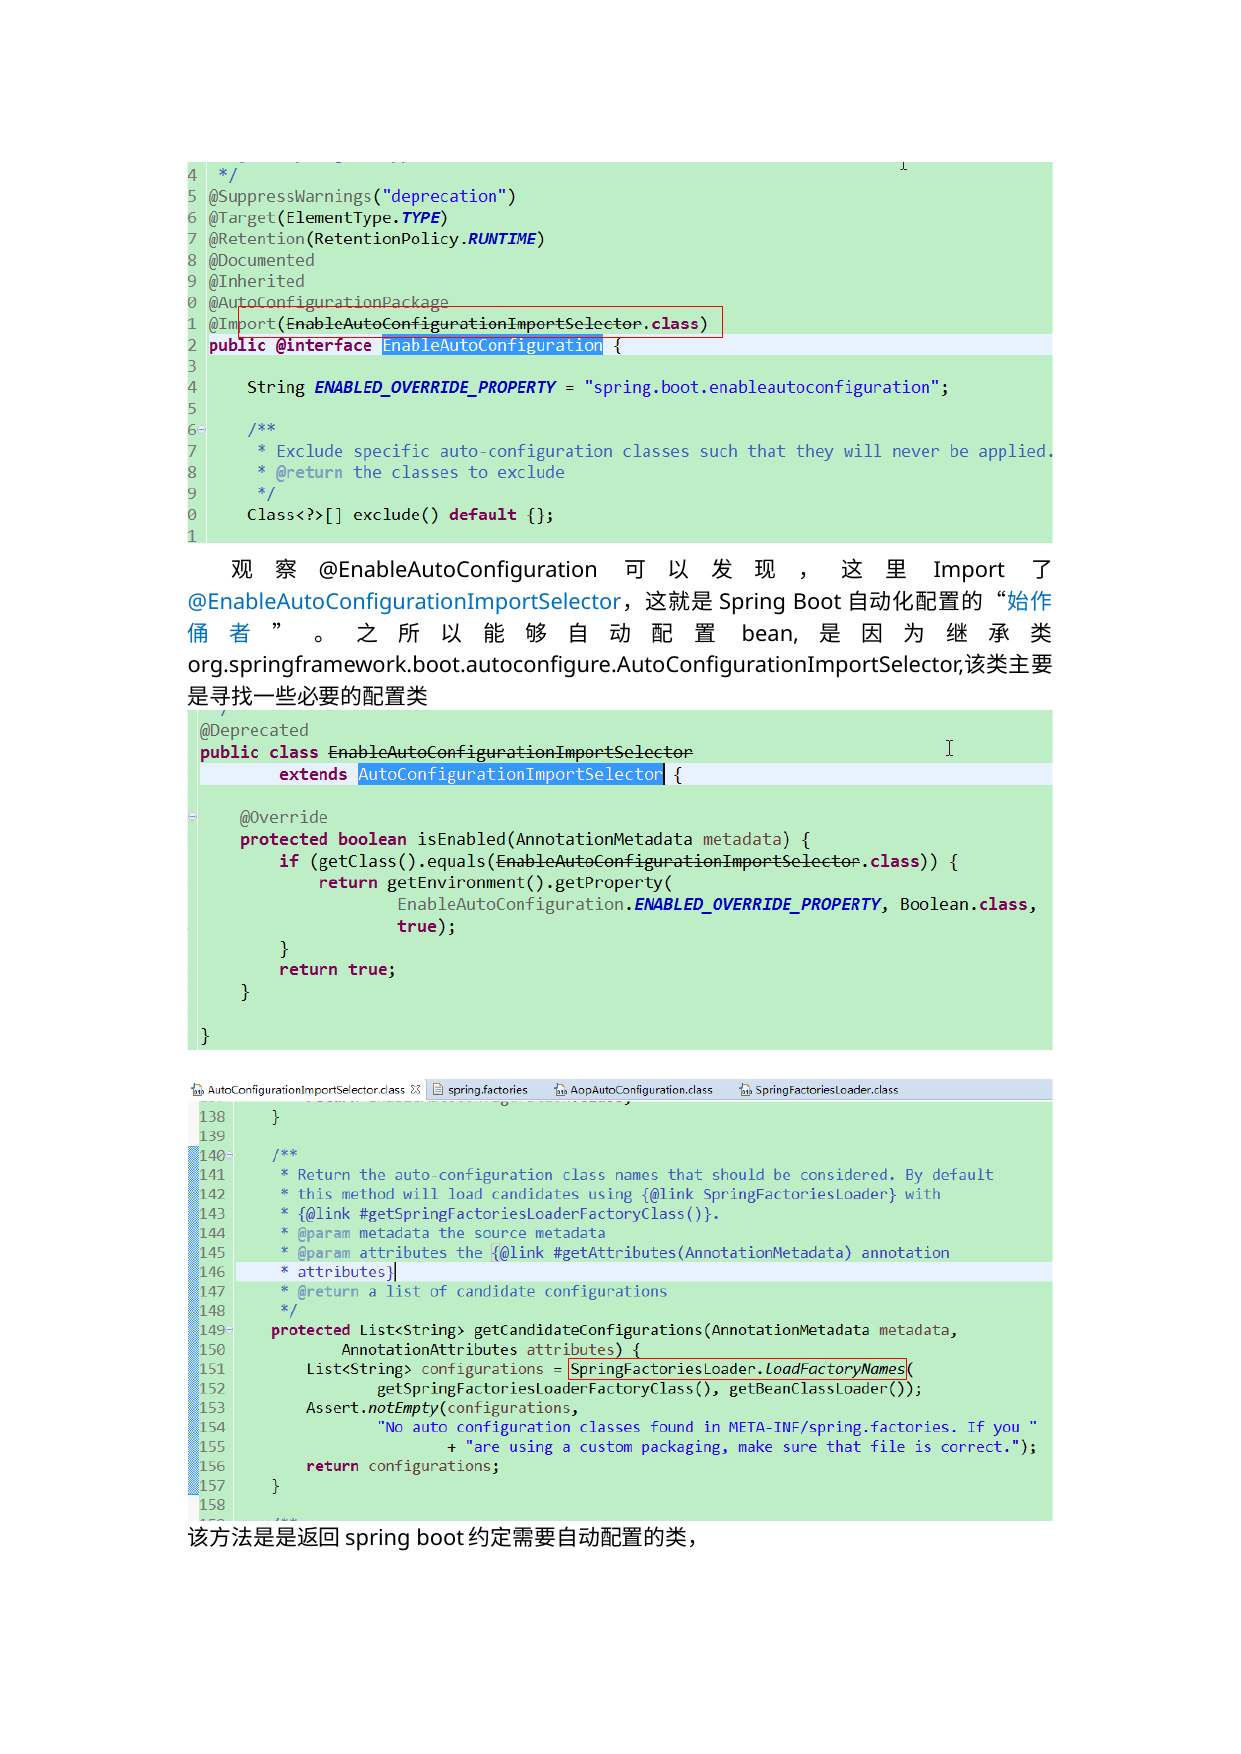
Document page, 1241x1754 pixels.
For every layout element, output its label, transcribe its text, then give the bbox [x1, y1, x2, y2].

picture [187, 710, 1053, 1050]
picture [187, 1079, 1053, 1521]
text 该方法是是返回spring boot约定需要自动配置的类， [187, 1521, 1053, 1552]
picture [187, 162, 1053, 543]
text 观察@EnableAutoConfiguration可以发现，这里Import了@EnableAutoConfigurationImportSelector，这就是Spring Boot自动化配置的“始作俑者”。之所以能够自动配置bean,是因为继承类org.springframework.boot.autoconfigure.AutoConfigurationImportSelector,该类主要是寻找一些必要的配置类 [187, 552, 1053, 710]
